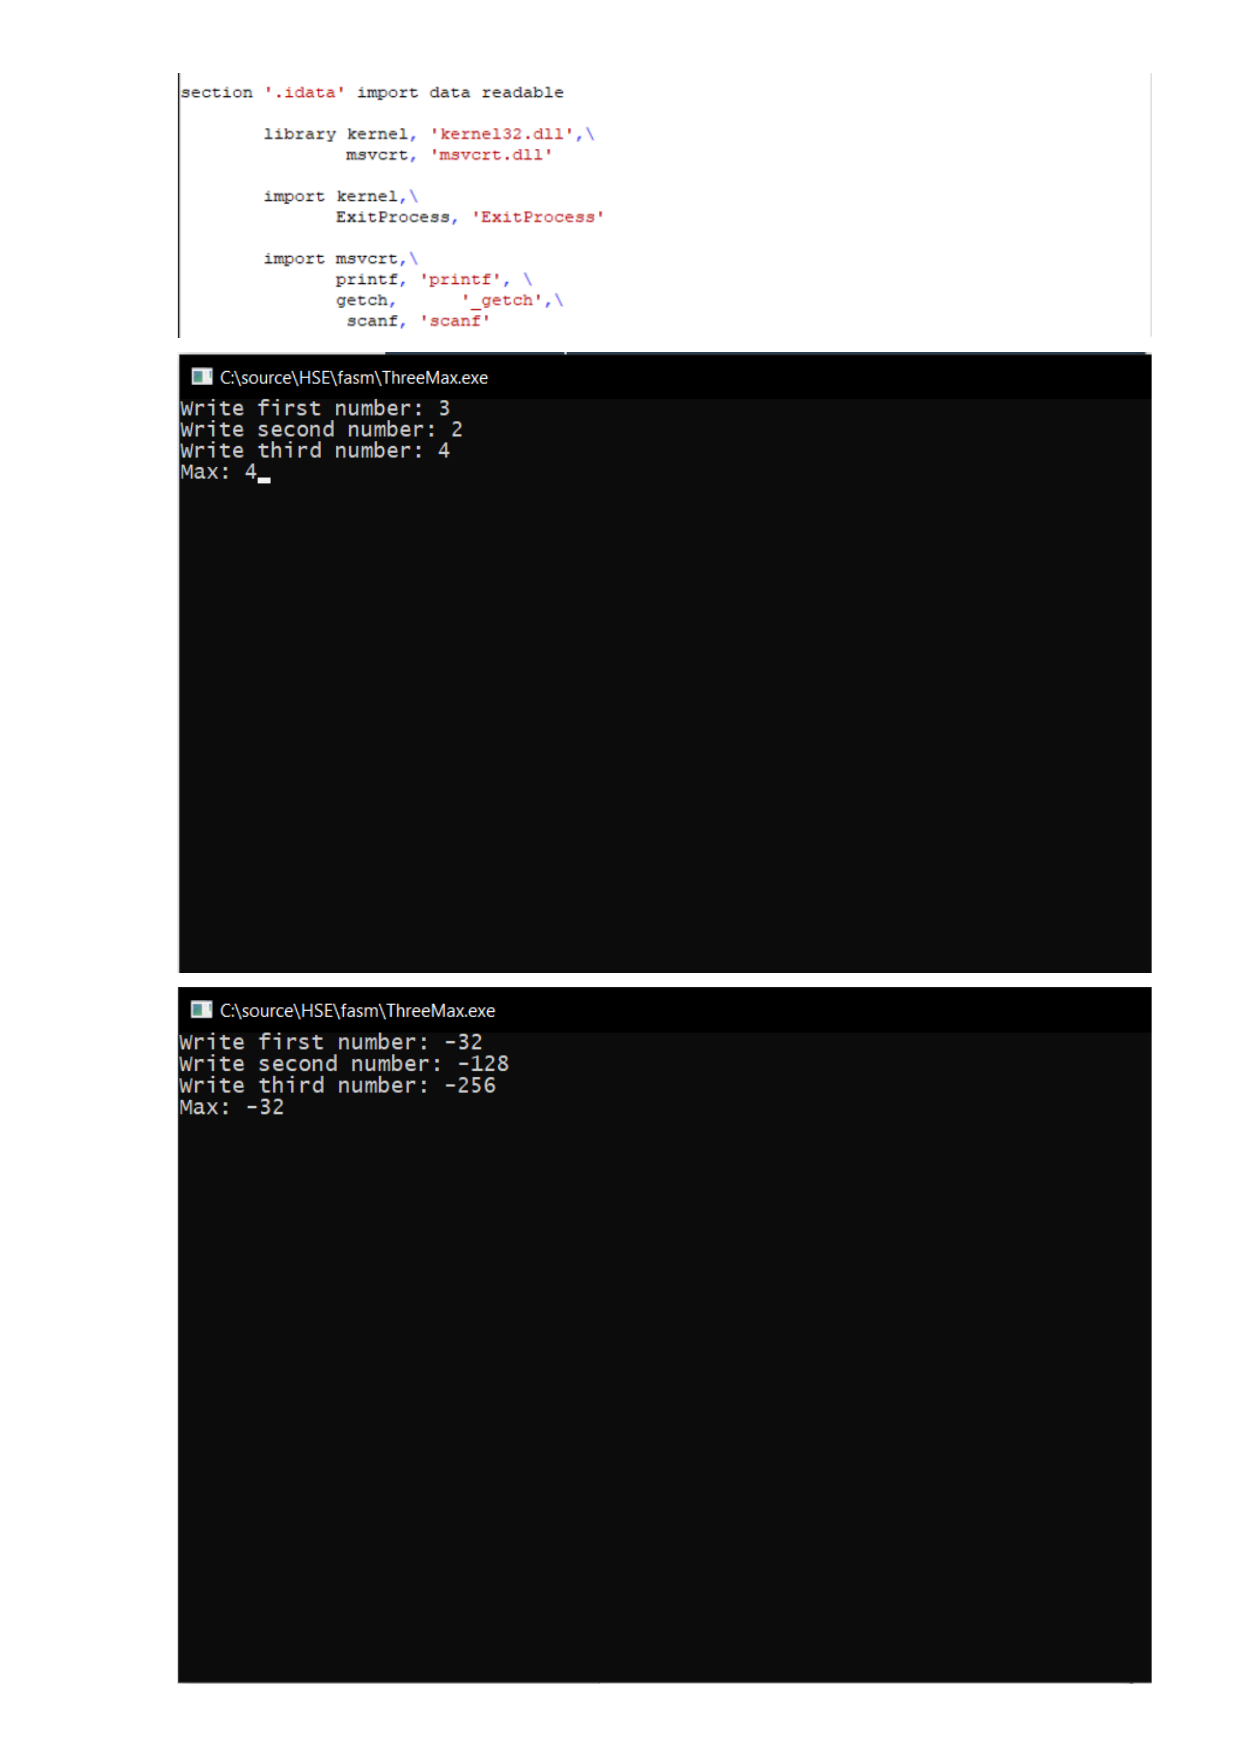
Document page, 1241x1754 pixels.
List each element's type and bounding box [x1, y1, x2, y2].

picture [177, 73, 1152, 338]
picture [177, 987, 1152, 1684]
picture [177, 352, 1152, 973]
